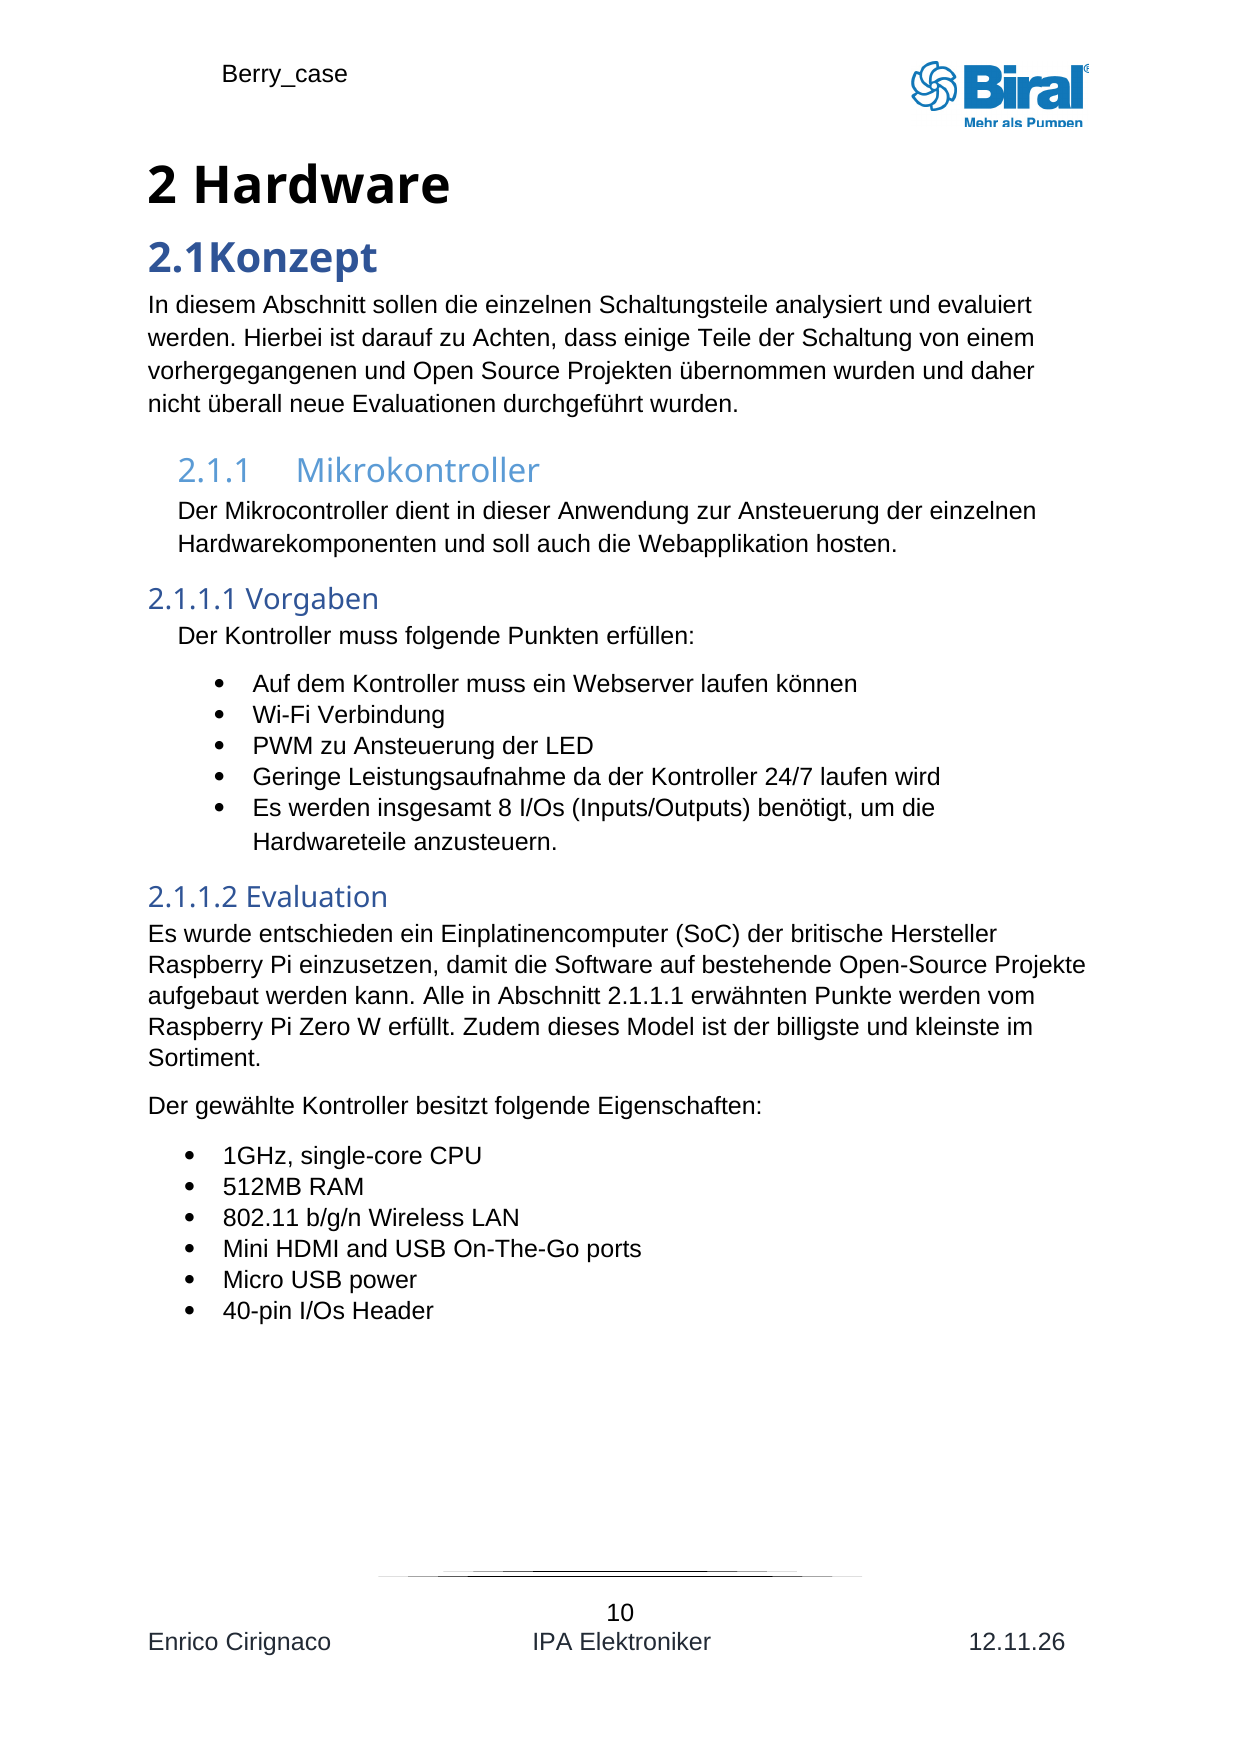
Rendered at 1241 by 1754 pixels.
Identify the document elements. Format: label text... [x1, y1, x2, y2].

list 512MB RAM [185, 1172, 1093, 1201]
subtitle Evaluation [148, 876, 1093, 916]
list PWM zu Ansteuerung der LED [215, 731, 1093, 760]
subtitle Konzept [148, 228, 1093, 285]
subtitle Vorgaben [148, 578, 1093, 618]
list Mini HDMI and USB On-The-Go ports [185, 1234, 1093, 1263]
list 40-pin I/Os Header [185, 1296, 1093, 1325]
subtitle Hardware [148, 148, 1093, 218]
list Wi-Fi Verbindung [215, 700, 1093, 729]
list Geringe Leistungsaufnahme da der Kontroller 24/7 laufen wird [215, 762, 1093, 791]
list 1GHz, single-core CPU [185, 1141, 1093, 1169]
text Der Kontroller muss folgende Punkten erfüllen: [177, 621, 1093, 650]
list Micro USB power [185, 1265, 1093, 1294]
list Es werden insgesamt 8 I/Os (Inputs/Outputs) benötigt, um die Hardwareteile anzusteuern. [215, 793, 1093, 855]
text Der Mikrocontroller dient in dieser Anwendung zur Ansteuerung der einzelnen Hardwarekomponenten und soll auch die Webapplikation hosten. [177, 496, 1093, 557]
subtitle Mikrokontroller [177, 447, 1093, 492]
text Der gewählte Kontroller besitzt folgende Eigenschaften: [148, 1091, 1093, 1120]
picture [911, 61, 1089, 127]
list 802.11 b/g/n Wireless LAN [185, 1203, 1093, 1232]
text Es wurde entschieden ein Einplatinencomputer (SoC) der britische Hersteller Raspberry Pi einzusetzen, damit die Software auf bestehende Open-Source Projekte aufgebaut werden kann. Alle in Abschnitt 2.1.1.1 erwähnten Punkte werden vom Raspberry Pi Zero W erfüllt. Zudem dieses Model ist der billigste und kleinste im Sortiment. [148, 919, 1093, 1072]
list Auf dem Kontroller muss ein Webserver laufen können [215, 669, 1093, 698]
